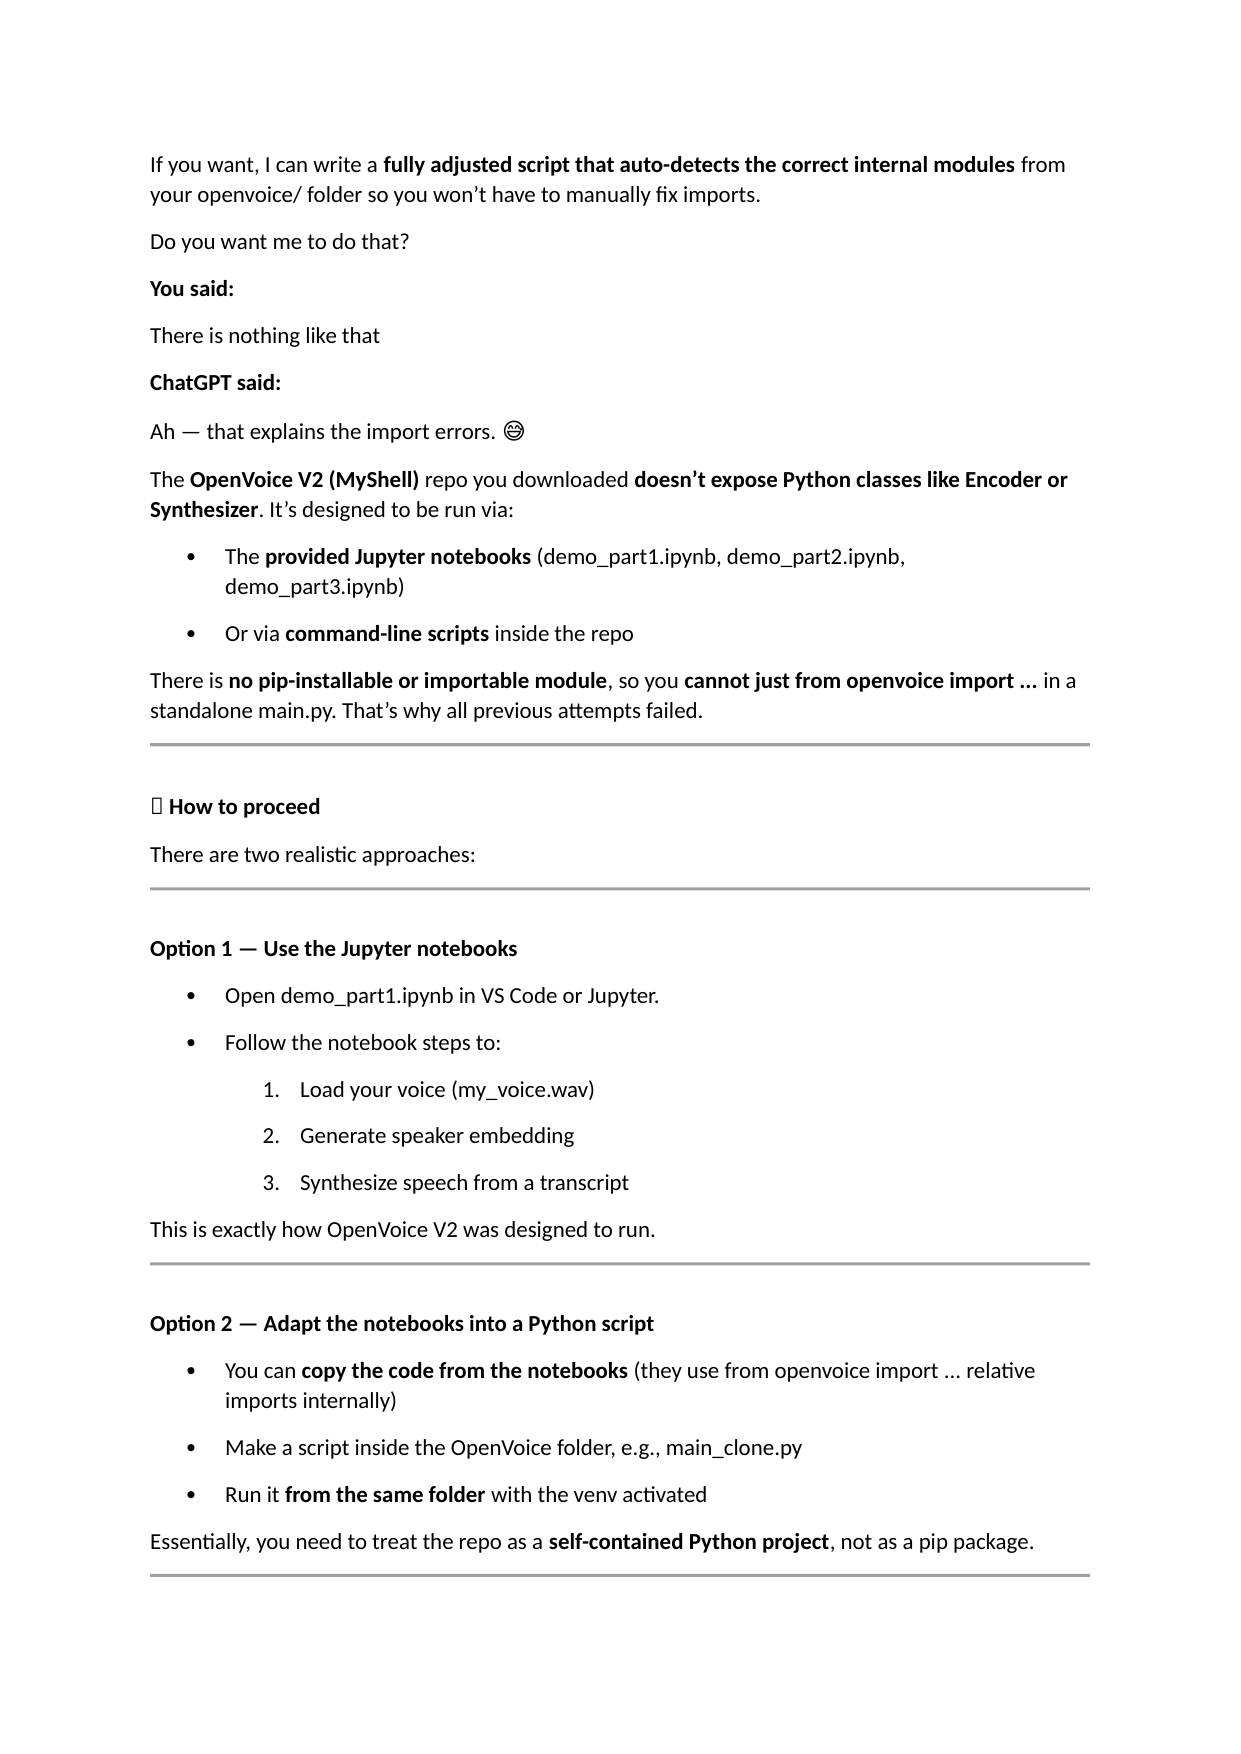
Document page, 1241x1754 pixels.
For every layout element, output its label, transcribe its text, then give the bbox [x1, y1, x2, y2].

list Make a script inside the OpenVoice folder, e.g., main_clone.py [187, 1433, 1090, 1461]
text ChatGPT said: [150, 368, 1090, 396]
text You said: [150, 274, 1090, 302]
text Option 1 — Use the Jupyter notebooks [150, 934, 1090, 962]
text There are two realistic approaches: [150, 840, 1090, 868]
list The provided Jupyter notebooks (demo_part1.ipynb, demo_part2.ipynb, demo_part3.ipynb) [187, 542, 1090, 600]
list Open demo_part1.ipynb in VS Code or Jupyter. [187, 981, 1090, 1009]
text This is exactly how OpenVoice V2 was designed to run. [150, 1215, 1090, 1243]
list Run it from the same folder with the venv activated [187, 1480, 1090, 1508]
list Follow the notebook steps to: [187, 1028, 1090, 1056]
text Do you want me to do that? [150, 227, 1090, 255]
list Or via command-line scripts inside the repo [187, 619, 1090, 647]
text Essentially, you need to treat the repo as a self-contained Python project, not as a pip package. [150, 1527, 1090, 1555]
list Synthesize speech from a transcript [262, 1168, 1090, 1197]
text Ah — that explains the import errors. 😅 [150, 414, 1090, 446]
text If you want, I can write a fully adjusted script that auto-detects the correct internal modules from your openvoice/ folder so you won’t have to manually fix imports. [150, 150, 1090, 208]
text The OpenVoice V2 (MyShell) repo you downloaded doesn’t expose Python classes like Encoder or Synthesizer. It’s designed to be run via: [150, 465, 1090, 523]
text Option 2 — Adapt the notebooks into a Python script [150, 1309, 1090, 1337]
text There is no pip-installable or importable module, so you cannot just from openvoice import ... in a standalone main.py. That’s why all previous attempts failed. [150, 666, 1090, 724]
text There is nothing like that [150, 321, 1090, 349]
text ✅ How to proceed [150, 790, 1090, 821]
list Load your voice (my_voice.wav) [262, 1075, 1090, 1103]
list You can copy the code from the notebooks (they use from openvoice import ... relative imports internally) [187, 1356, 1090, 1414]
list Generate speaker embedding [262, 1122, 1090, 1150]
